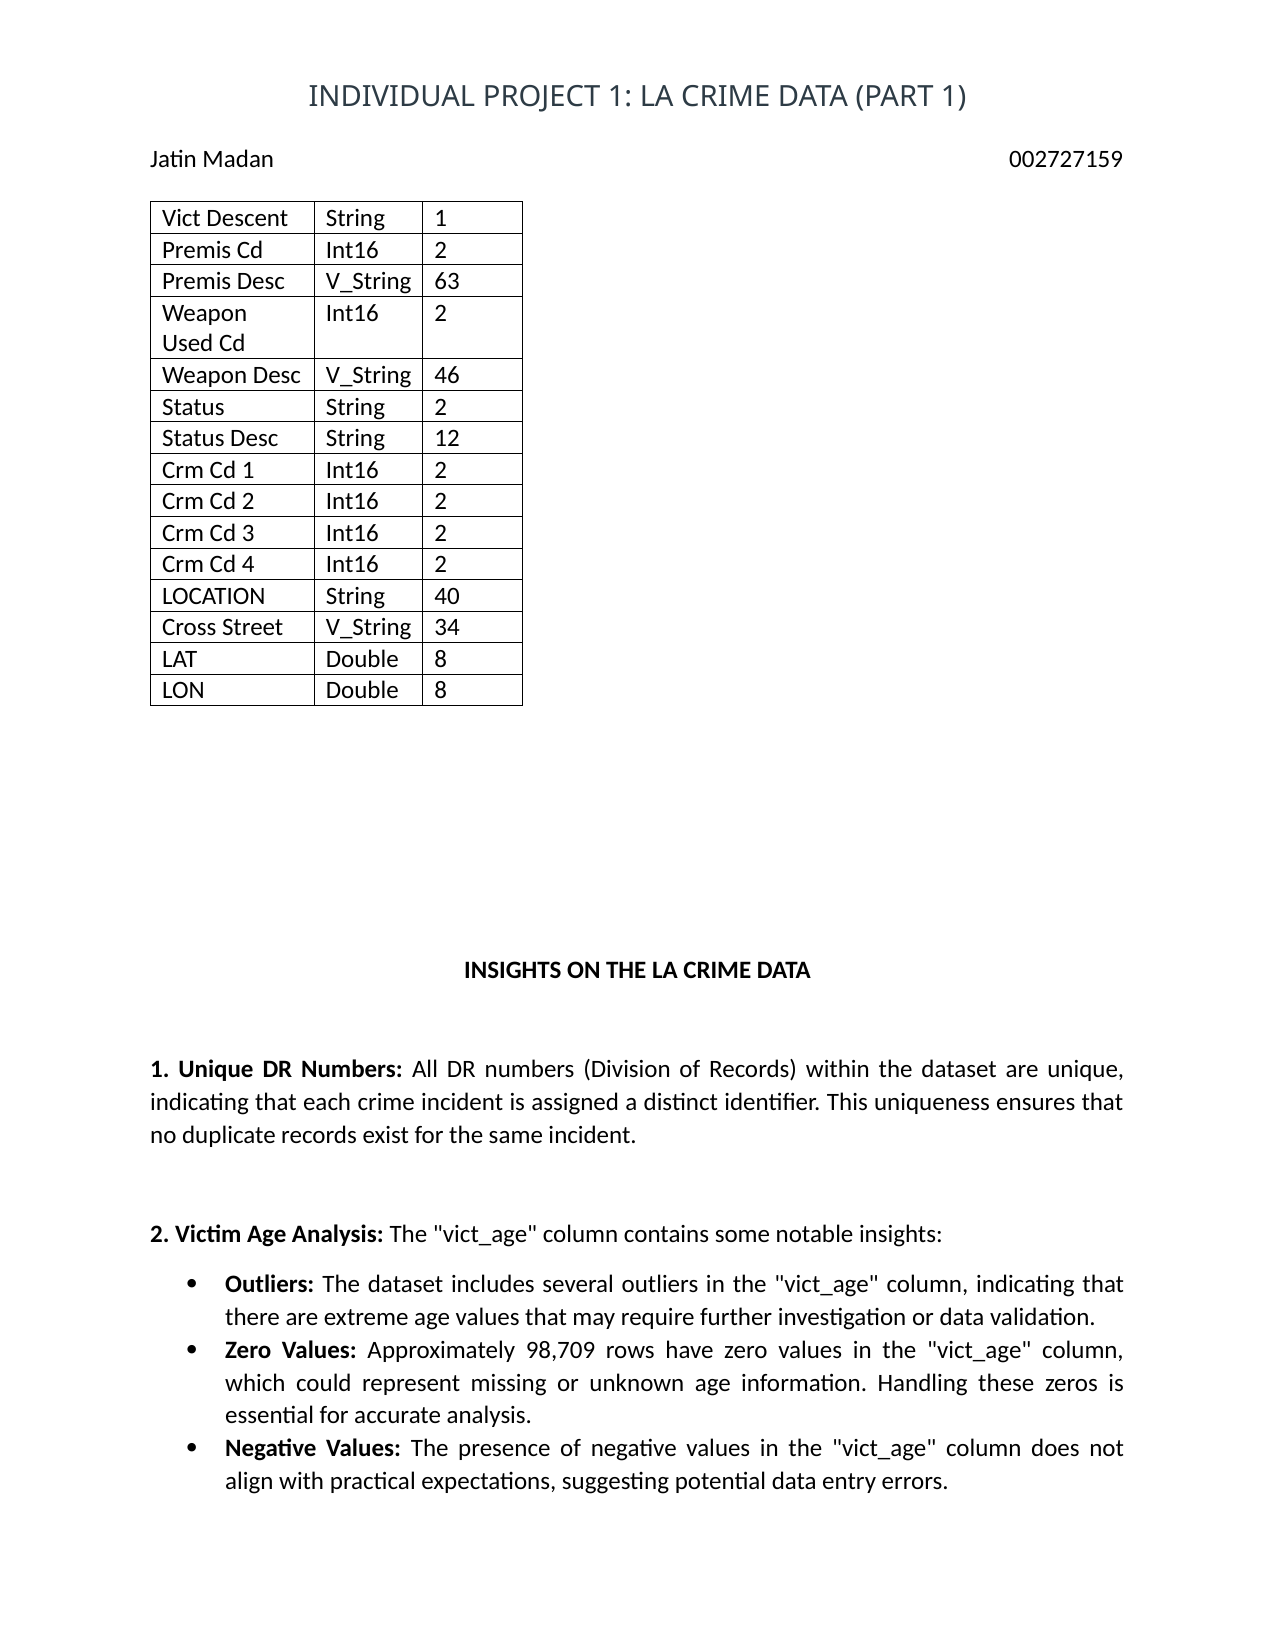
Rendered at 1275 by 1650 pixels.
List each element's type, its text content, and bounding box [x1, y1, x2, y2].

table_cell Status [151, 391, 314, 421]
table_cell 2 [423, 297, 522, 358]
table_cell V_String [315, 612, 422, 642]
table_cell Crm Cd 3 [151, 517, 314, 547]
table_cell 46 [423, 359, 522, 389]
table_cell Status Desc [151, 422, 314, 453]
table_cell 1 [423, 202, 522, 233]
table_cell Int16 [315, 517, 422, 547]
table_cell 40 [423, 580, 522, 611]
table_cell Int16 [315, 297, 422, 358]
table_cell Premis Desc [151, 265, 314, 296]
table_cell 2 [423, 454, 522, 484]
table_cell Vict Descent [151, 202, 314, 233]
table_cell Premis Cd [151, 234, 314, 264]
table_cell 34 [423, 612, 522, 642]
table_cell Int16 [315, 454, 422, 484]
list Zero Values: Approximately 98,709 rows have zero values in the "vict_age" column, which could represent missing or unknown age information. Handling these zeros is essential for accurate analysis. [187, 1334, 1125, 1430]
text INSIGHTS ON THE LA CRIME DATA [150, 954, 1125, 985]
table_cell Double [315, 675, 422, 705]
table_cell Crm Cd 2 [151, 485, 314, 516]
table_cell 8 [423, 675, 522, 705]
table_cell 63 [423, 265, 522, 296]
table_cell 2 [423, 549, 522, 579]
text 1. Unique DR Numbers: All DR numbers (Division of Records) within the dataset are unique, indicating that each crime incident is assigned a distinct identifier. This uniqueness ensures that no duplicate records exist for the same incident. [150, 1053, 1125, 1150]
table_cell String [315, 580, 422, 611]
table_cell String [315, 391, 422, 421]
table_cell 2 [423, 391, 522, 421]
table_cell LOCATION [151, 580, 314, 611]
table_cell Weapon Desc [151, 359, 314, 389]
table_cell Weapon Used Cd [151, 297, 314, 358]
table_cell Int16 [315, 485, 422, 516]
table_cell 2 [423, 517, 522, 547]
table_cell Cross Street [151, 612, 314, 642]
table_cell Double [315, 643, 422, 674]
table_cell V_String [315, 265, 422, 296]
table_cell Crm Cd 1 [151, 454, 314, 484]
list Outliers: The dataset includes several outliers in the "vict_age" column, indicating that there are extreme age values that may require further investigation or data validation. [187, 1268, 1125, 1331]
list Negative Values: The presence of negative values in the "vict_age" column does not align with practical expectations, suggesting potential data entry errors. [187, 1432, 1125, 1496]
table_cell LON [151, 675, 314, 705]
table_cell V_String [315, 359, 422, 389]
table_cell String [315, 202, 422, 233]
table_cell String [315, 422, 422, 453]
table_cell Crm Cd 4 [151, 549, 314, 579]
table_cell 2 [423, 234, 522, 264]
table_cell 2 [423, 485, 522, 516]
table_cell Int16 [315, 234, 422, 264]
table_cell 8 [423, 643, 522, 674]
table_cell 12 [423, 422, 522, 453]
table_cell LAT [151, 643, 314, 674]
table_cell Int16 [315, 549, 422, 579]
text 2. Victim Age Analysis: The "vict_age" column contains some notable insights: [150, 1218, 1125, 1249]
